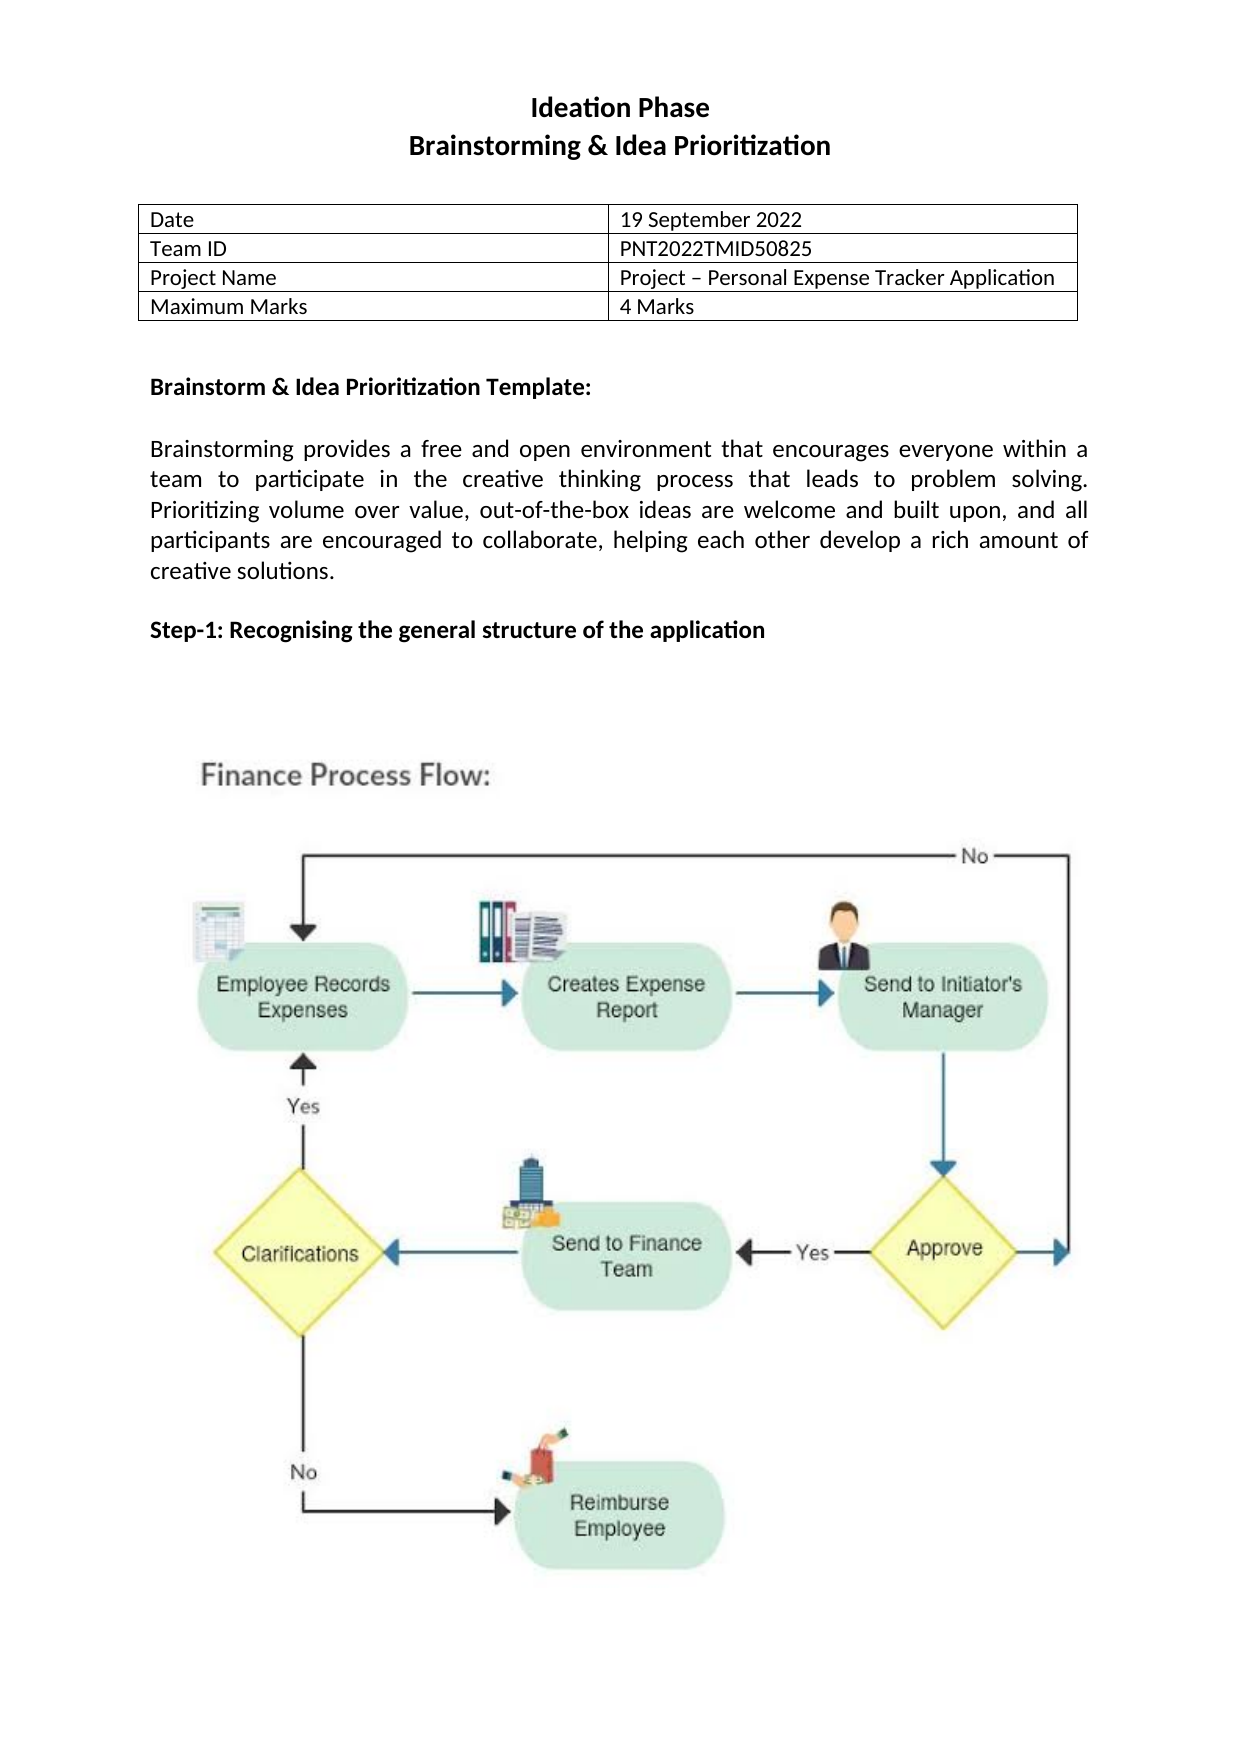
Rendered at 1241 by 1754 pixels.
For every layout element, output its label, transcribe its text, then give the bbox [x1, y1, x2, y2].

table_cell Project – Personal Expense Tracker Application [609, 263, 1077, 291]
table_cell Maximum Marks [139, 292, 608, 320]
table_cell 4 Marks [609, 292, 1077, 320]
table_header Date [139, 205, 608, 233]
text Brainstorming provides a free and open environment that encourages everyone within a team to participate in the creative thinking process that leads to problem solving. Prioritizing volume over value, out-of-the-box ideas are welcome and built upon, and all participants are encouraged to collaborate, helping each other develop a rich amount of creative solutions. [150, 433, 1090, 586]
table_cell Project Name [139, 263, 608, 291]
table_header 19 September 2022 [609, 205, 1077, 233]
text Ideation Phase [150, 89, 1090, 124]
picture [171, 734, 1082, 1588]
text Brainstorm & Idea Prioritization Template: [150, 371, 1090, 401]
text Brainstorming & Idea Prioritization [150, 127, 1090, 163]
text Step-1: Recognising the general structure of the application [150, 615, 1090, 645]
table_cell PNT2022TMID50825 [609, 234, 1077, 262]
table_cell Team ID [139, 234, 608, 262]
